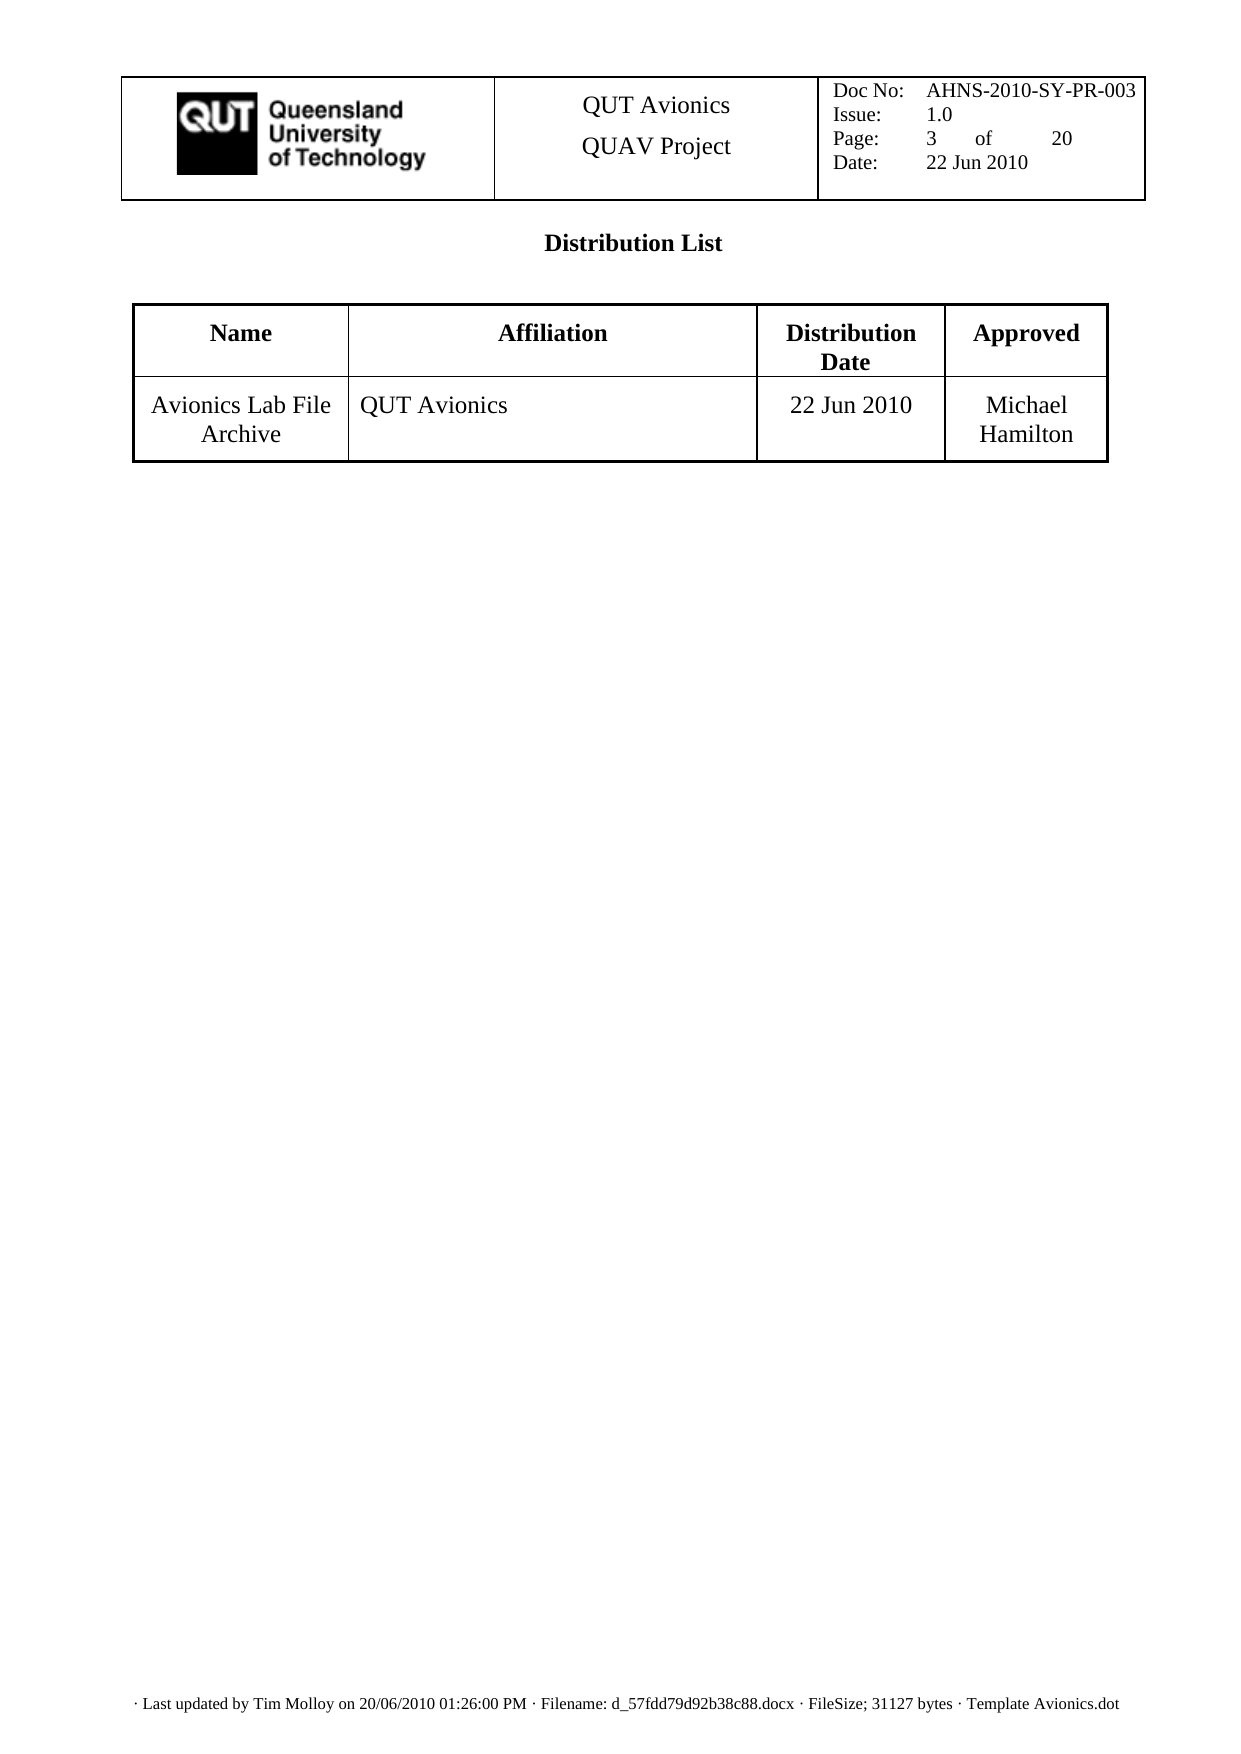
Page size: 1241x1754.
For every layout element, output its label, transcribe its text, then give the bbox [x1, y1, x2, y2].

picture [176, 83, 469, 175]
table_cell QUT Avionics [349, 377, 756, 460]
table_cell [758, 377, 944, 460]
table_header Affiliation [349, 306, 756, 376]
table_cell Avionics Lab File Archive [135, 377, 348, 460]
table_header Distribution Date [758, 306, 944, 376]
table_cell [946, 377, 1106, 460]
text Distribution List [133, 228, 1134, 257]
table_header Approved [946, 306, 1106, 376]
table_header Name [135, 306, 348, 376]
